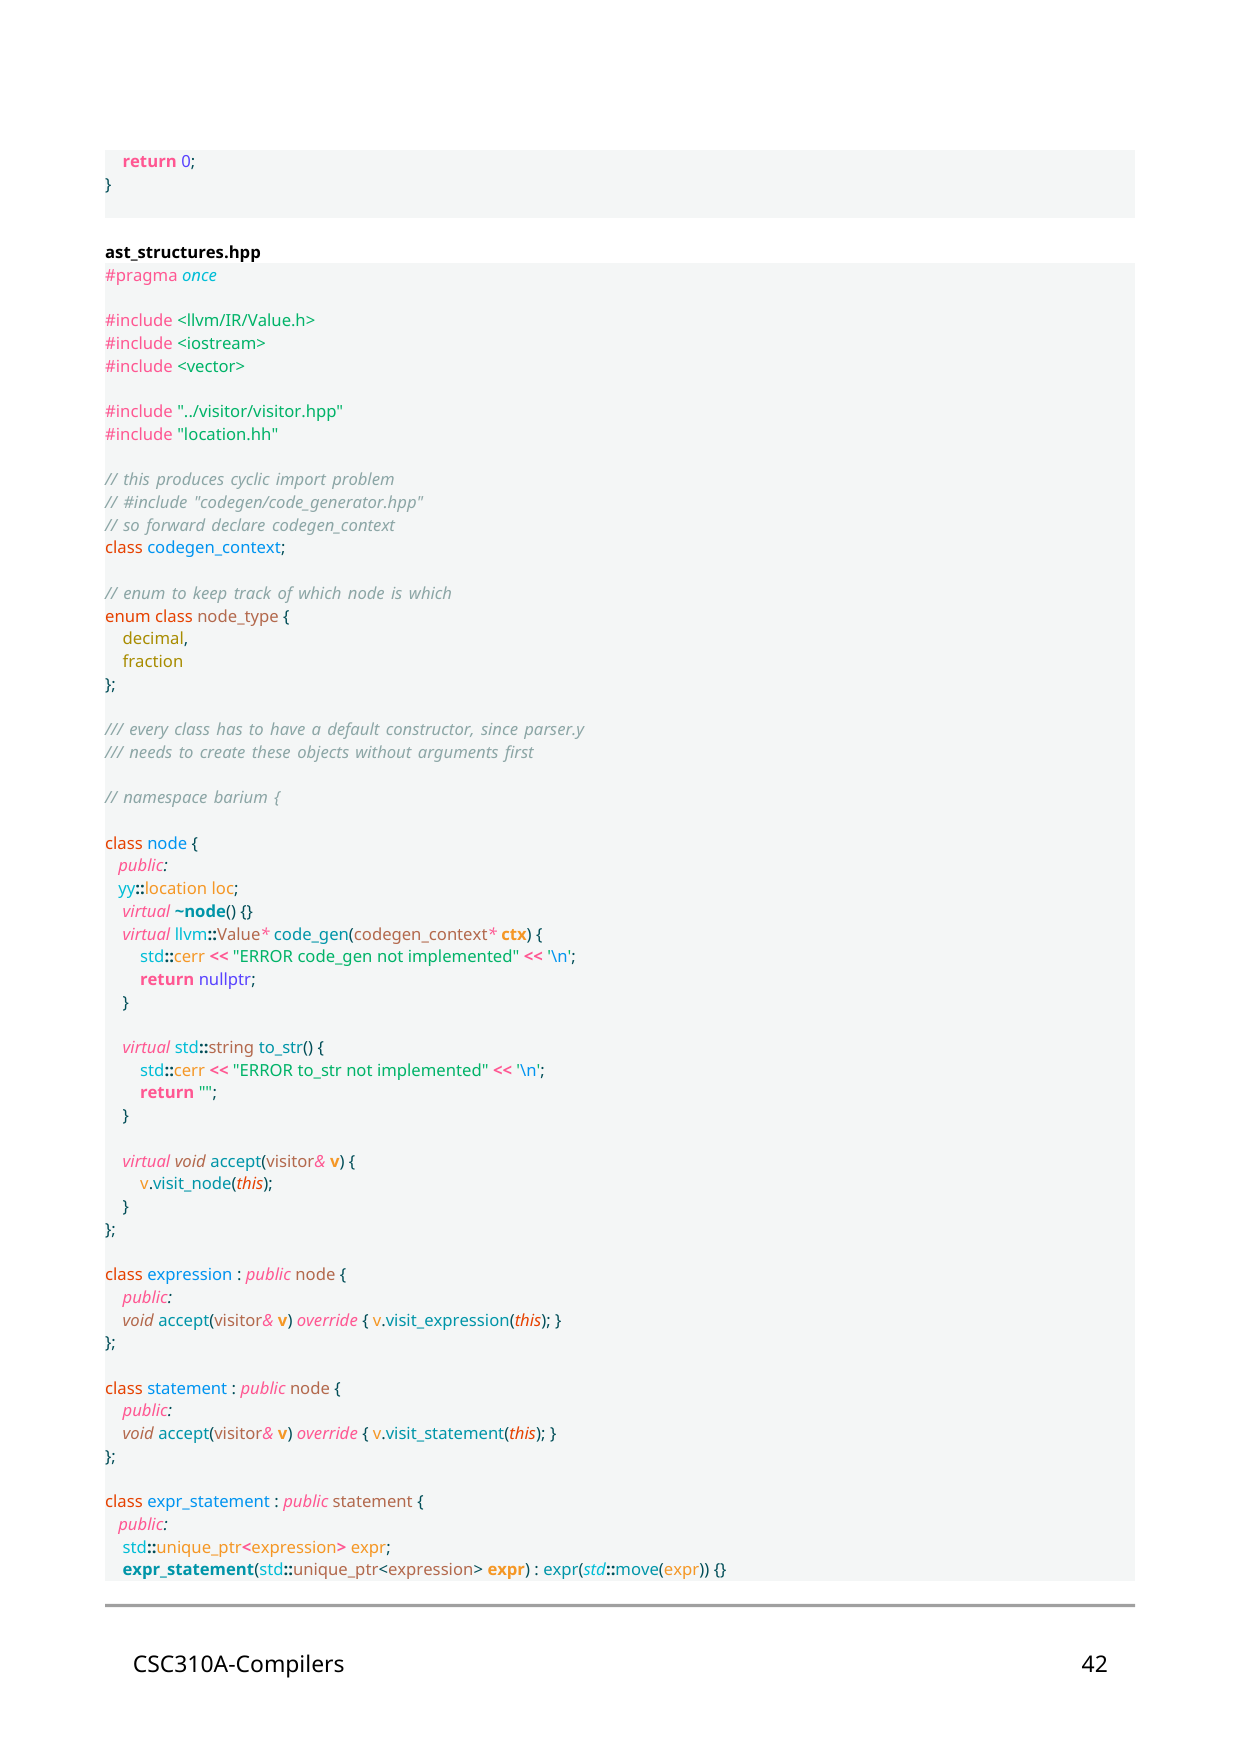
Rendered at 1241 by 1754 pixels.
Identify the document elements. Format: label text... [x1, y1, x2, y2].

text class codegen_context; [105, 536, 1135, 559]
text #include <llvm/IR/Value.h> [105, 309, 1135, 332]
text class node { [105, 831, 1135, 854]
text public: [105, 854, 1135, 877]
text // this produces cyclic import problem [105, 468, 1135, 491]
text class expression : public node { [105, 1263, 1135, 1285]
text #include "../visitor/visitor.hpp" [105, 400, 1135, 422]
text // so forward declare codegen_context [105, 513, 1135, 536]
text } [105, 1104, 1135, 1126]
text std::unique_ptr<expression> expr; [105, 1535, 1135, 1558]
text return nullptr; [105, 967, 1135, 990]
text }; [105, 672, 1135, 695]
text #include <iostream> [105, 332, 1135, 354]
text virtual std::string to_str() { [105, 1036, 1135, 1058]
text return ""; [105, 1081, 1135, 1104]
text std::cerr << "ERROR to_str not implemented" << '\n'; [105, 1058, 1135, 1081]
text #pragma once [105, 263, 1135, 286]
text virtual ~node() {} [105, 899, 1135, 922]
text decimal, [105, 627, 1135, 649]
text // #include "codegen/code_generator.hpp" [105, 491, 1135, 513]
text v.visit_node(this); [105, 1172, 1135, 1194]
text public: [105, 1285, 1135, 1308]
text virtual void accept(visitor& v) { [105, 1149, 1135, 1172]
text void accept(visitor& v) override { v.visit_expression(this); } [105, 1308, 1135, 1331]
text #include "location.hh" [105, 422, 1135, 445]
text /// needs to create these objects without arguments first [105, 740, 1135, 763]
text // namespace barium { [105, 786, 1135, 808]
text virtual llvm::Value* code_gen(codegen_context* ctx) { [105, 922, 1135, 945]
text yy::location loc; [105, 877, 1135, 899]
text enum class node_type { [105, 604, 1135, 627]
text void accept(visitor& v) override { v.visit_statement(this); } [105, 1422, 1135, 1444]
text }; [105, 1217, 1135, 1240]
text } [105, 173, 1135, 195]
text class expr_statement : public statement { [105, 1490, 1135, 1512]
text ast_structures.hpp [105, 241, 1135, 263]
text public: [105, 1399, 1135, 1422]
text std::cerr << "ERROR code_gen not implemented" << '\n'; [105, 945, 1135, 967]
text class statement : public node { [105, 1376, 1135, 1399]
text public: [105, 1512, 1135, 1535]
text }; [105, 1331, 1135, 1353]
text } [105, 990, 1135, 1013]
text #include <vector> [105, 354, 1135, 377]
text } [105, 1194, 1135, 1217]
text expr_statement(std::unique_ptr<expression> expr) : expr(std::move(expr)) {} [105, 1558, 1135, 1581]
text // enum to keep track of which node is which [105, 581, 1135, 604]
text return 0; [105, 150, 1135, 173]
text fraction [105, 649, 1135, 672]
text }; [105, 1444, 1135, 1467]
text /// every class has to have a default constructor, since parser.y [105, 718, 1135, 740]
